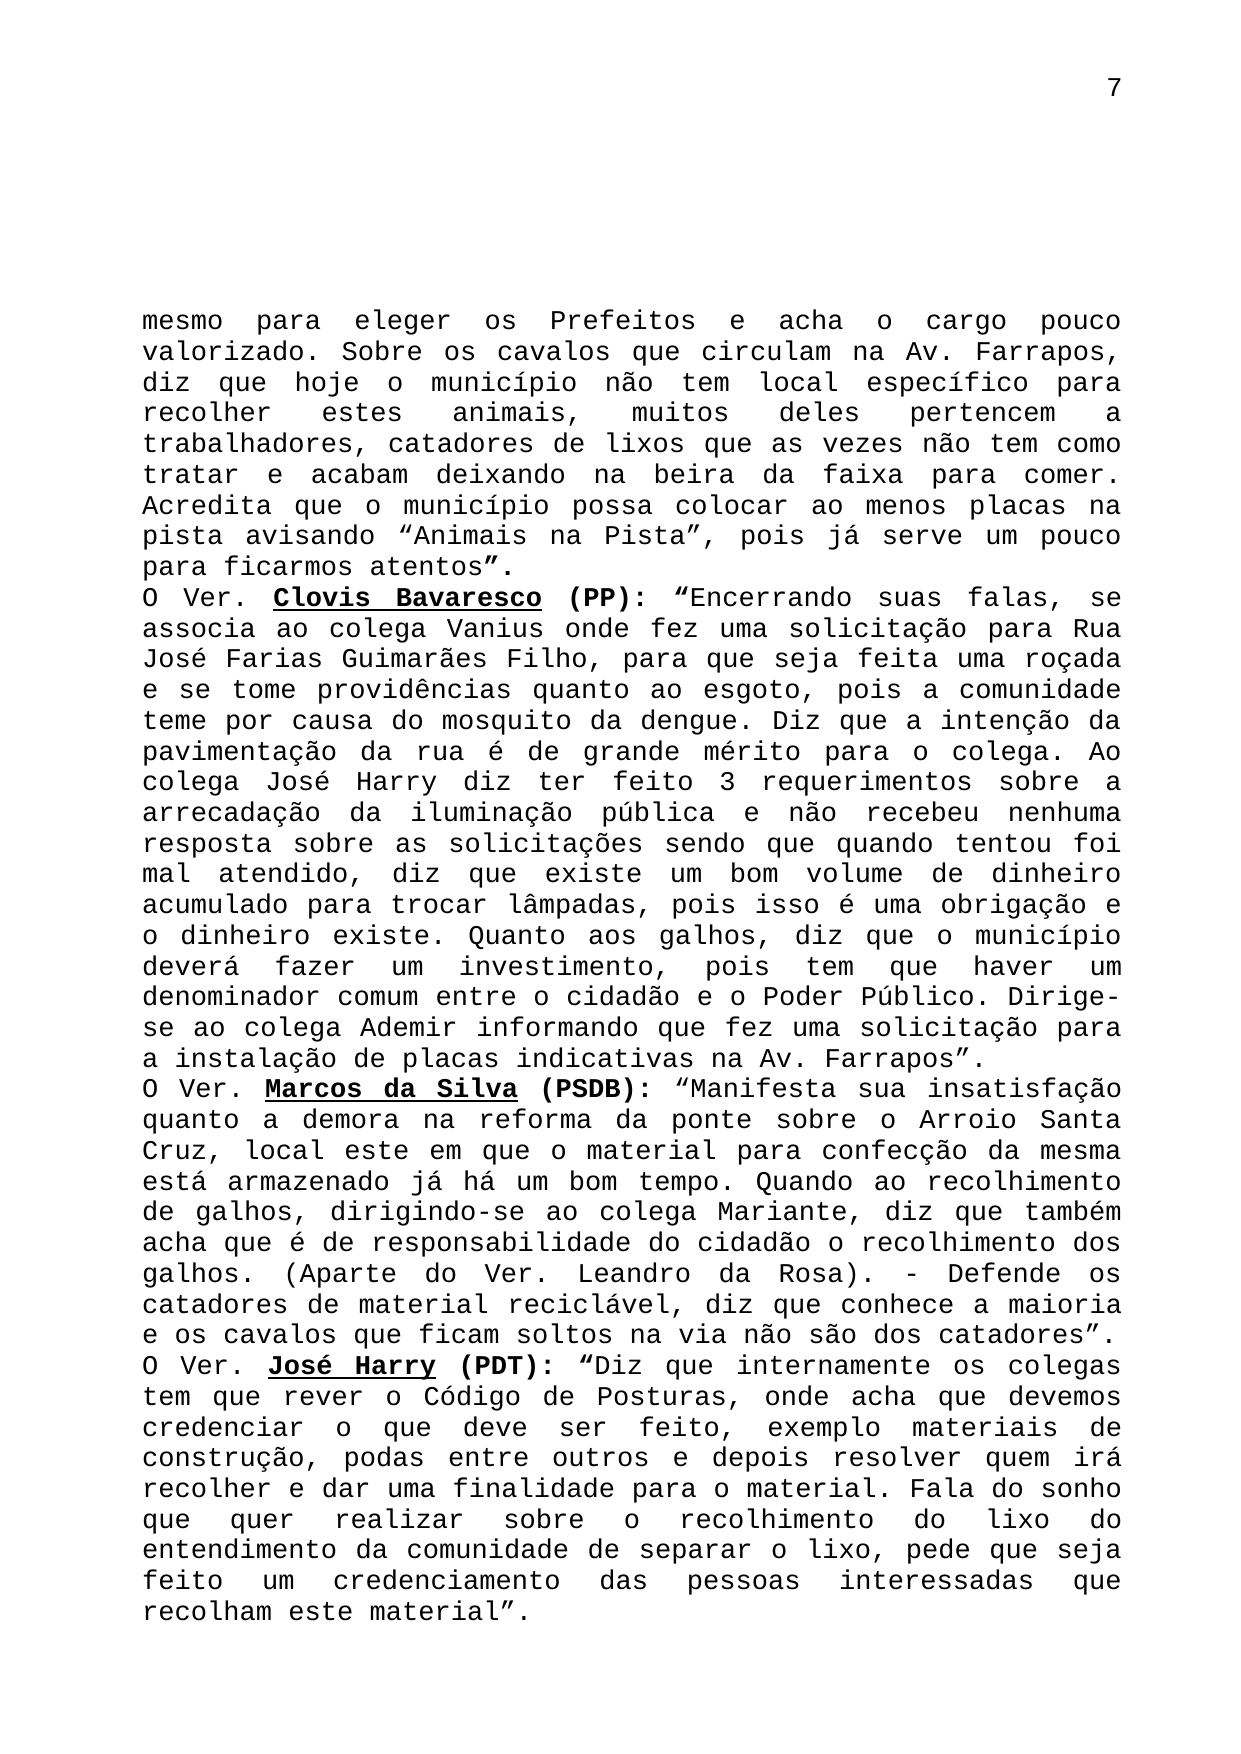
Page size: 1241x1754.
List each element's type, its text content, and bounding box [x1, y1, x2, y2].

text O Ver. Marcos da Silva (PSDB): “Manifesta sua insatisfação quanto a demora na reforma da ponte sobre o Arroio Santa Cruz, local este em que o material para confecção da mesma está armazenado já há um bom tempo. Quando ao recolhimento de galhos, dirigindo-se ao colega Mariante, diz que também acha que é de responsabilidade do cidadão o recolhimento dos galhos. (Aparte do Ver. Leandro da Rosa). - Defende os catadores de material reciclável, diz que conhece a maioria e os cavalos que ficam soltos na via não são dos catadores”. [142, 1075, 1122, 1352]
text O Ver. José Harry (PDT): “Diz que internamente os colegas tem que rever o Código de Posturas, onde acha que devemos credenciar o que deve ser feito, exemplo materiais de construção, podas entre outros e depois resolver quem irá recolher e dar uma finalidade para o material. Fala do sonho que quer realizar sobre o recolhimento do lixo do entendimento da comunidade de separar o lixo, pede que seja feito um credenciamento das pessoas interessadas que recolham este material”. [142, 1352, 1122, 1628]
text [142, 307, 1122, 584]
text O Ver. Clovis Bavaresco (PP): “Encerrando suas falas, se associa ao colega Vanius onde fez uma solicitação para Rua José Farias Guimarães Filho, para que seja feita uma roçada e se tome providências quanto ao esgoto, pois a comunidade teme por causa do mosquito da dengue. Diz que a intenção da pavimentação da rua é de grande mérito para o colega. Ao colega José Harry diz ter feito 3 requerimentos sobre a arrecadação da iluminação pública e não recebeu nenhuma resposta sobre as solicitações sendo que quando tentou foi mal atendido, diz que existe um bom volume de dinheiro acumulado para trocar lâmpadas, pois isso é uma obrigação e o dinheiro existe. Quanto aos galhos, diz que o município deverá fazer um investimento, pois tem que haver um denominador comum entre o cidadão e o Poder Público. Dirige-se ao colega Ademir informando que fez uma solicitação para a instalação de placas indicativas na Av. Farrapos”. [142, 584, 1122, 1075]
